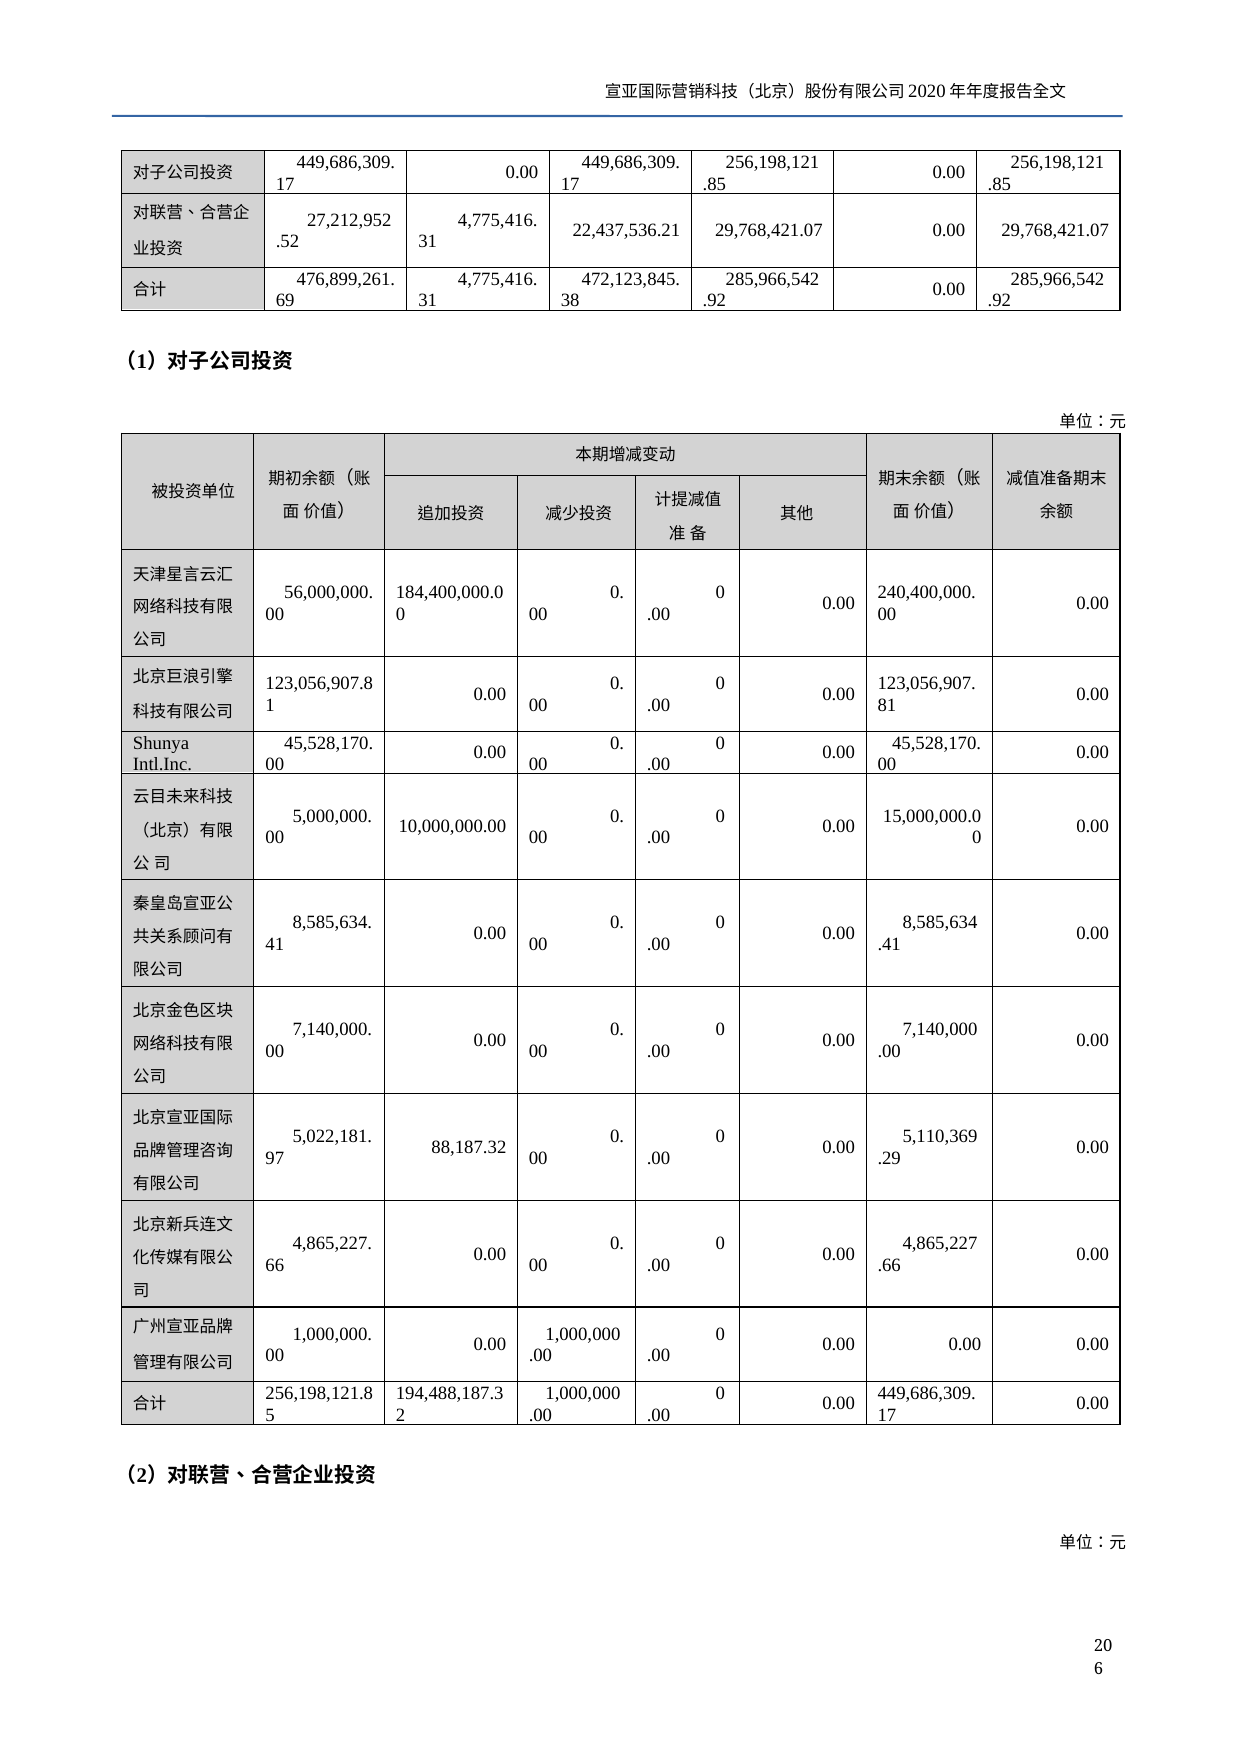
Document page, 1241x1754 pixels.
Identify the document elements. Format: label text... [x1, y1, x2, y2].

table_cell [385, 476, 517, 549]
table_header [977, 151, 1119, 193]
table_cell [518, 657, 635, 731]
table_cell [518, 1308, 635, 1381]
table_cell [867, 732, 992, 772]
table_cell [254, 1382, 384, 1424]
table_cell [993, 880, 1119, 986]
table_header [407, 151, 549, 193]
text 单位：元 [116, 410, 1126, 433]
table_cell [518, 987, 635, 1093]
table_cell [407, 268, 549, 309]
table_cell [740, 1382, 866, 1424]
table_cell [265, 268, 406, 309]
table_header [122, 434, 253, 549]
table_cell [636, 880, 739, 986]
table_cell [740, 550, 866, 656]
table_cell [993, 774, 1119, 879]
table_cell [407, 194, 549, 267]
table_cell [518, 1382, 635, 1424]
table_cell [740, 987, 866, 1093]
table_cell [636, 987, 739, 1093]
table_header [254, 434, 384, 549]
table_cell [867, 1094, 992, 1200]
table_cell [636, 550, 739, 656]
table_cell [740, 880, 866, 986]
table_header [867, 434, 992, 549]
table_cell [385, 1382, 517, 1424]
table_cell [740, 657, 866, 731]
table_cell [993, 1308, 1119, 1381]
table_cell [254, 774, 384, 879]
text 单位：元 [116, 1530, 1126, 1553]
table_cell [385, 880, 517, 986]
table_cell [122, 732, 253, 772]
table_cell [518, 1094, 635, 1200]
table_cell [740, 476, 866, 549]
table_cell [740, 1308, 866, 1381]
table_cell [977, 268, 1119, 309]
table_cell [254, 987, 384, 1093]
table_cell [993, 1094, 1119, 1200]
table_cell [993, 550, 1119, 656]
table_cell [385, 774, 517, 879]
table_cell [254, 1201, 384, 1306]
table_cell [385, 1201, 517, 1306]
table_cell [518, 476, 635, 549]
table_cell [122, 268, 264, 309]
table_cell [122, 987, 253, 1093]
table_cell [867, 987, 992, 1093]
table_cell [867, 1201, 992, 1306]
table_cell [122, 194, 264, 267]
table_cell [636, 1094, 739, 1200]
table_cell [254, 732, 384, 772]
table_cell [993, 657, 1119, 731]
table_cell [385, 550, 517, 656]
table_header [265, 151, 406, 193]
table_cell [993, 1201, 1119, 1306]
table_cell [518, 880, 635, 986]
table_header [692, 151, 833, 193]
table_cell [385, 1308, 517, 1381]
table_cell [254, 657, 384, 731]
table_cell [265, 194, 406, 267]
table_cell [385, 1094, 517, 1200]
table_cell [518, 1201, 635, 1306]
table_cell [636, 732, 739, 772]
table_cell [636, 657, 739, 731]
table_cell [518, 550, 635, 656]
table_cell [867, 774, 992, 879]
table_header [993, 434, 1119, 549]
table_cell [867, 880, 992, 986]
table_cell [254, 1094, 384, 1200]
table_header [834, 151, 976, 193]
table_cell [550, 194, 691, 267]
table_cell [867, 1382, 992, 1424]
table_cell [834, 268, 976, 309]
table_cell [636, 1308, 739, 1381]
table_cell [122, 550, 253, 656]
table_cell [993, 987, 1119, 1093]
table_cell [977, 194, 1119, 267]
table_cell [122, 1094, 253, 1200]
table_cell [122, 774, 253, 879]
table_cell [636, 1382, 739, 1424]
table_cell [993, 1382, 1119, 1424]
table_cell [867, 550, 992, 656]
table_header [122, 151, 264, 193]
text （1）对子公司投资 [116, 346, 1126, 374]
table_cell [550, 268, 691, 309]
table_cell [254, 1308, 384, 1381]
text （2）对联营、合营企业投资 [116, 1460, 1126, 1489]
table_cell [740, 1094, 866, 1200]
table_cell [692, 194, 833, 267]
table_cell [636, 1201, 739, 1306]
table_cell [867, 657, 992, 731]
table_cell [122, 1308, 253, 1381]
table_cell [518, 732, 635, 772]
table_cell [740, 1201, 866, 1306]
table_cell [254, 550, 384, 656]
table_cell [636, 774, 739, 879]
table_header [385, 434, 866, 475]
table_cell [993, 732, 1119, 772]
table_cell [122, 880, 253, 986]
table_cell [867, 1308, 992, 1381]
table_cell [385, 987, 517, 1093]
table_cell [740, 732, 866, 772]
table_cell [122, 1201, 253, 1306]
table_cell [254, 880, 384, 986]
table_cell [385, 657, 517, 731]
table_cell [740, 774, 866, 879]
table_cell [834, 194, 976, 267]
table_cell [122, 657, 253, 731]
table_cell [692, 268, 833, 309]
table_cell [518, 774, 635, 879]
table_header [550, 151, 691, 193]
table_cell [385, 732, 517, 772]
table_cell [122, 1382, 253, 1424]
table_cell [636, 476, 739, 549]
